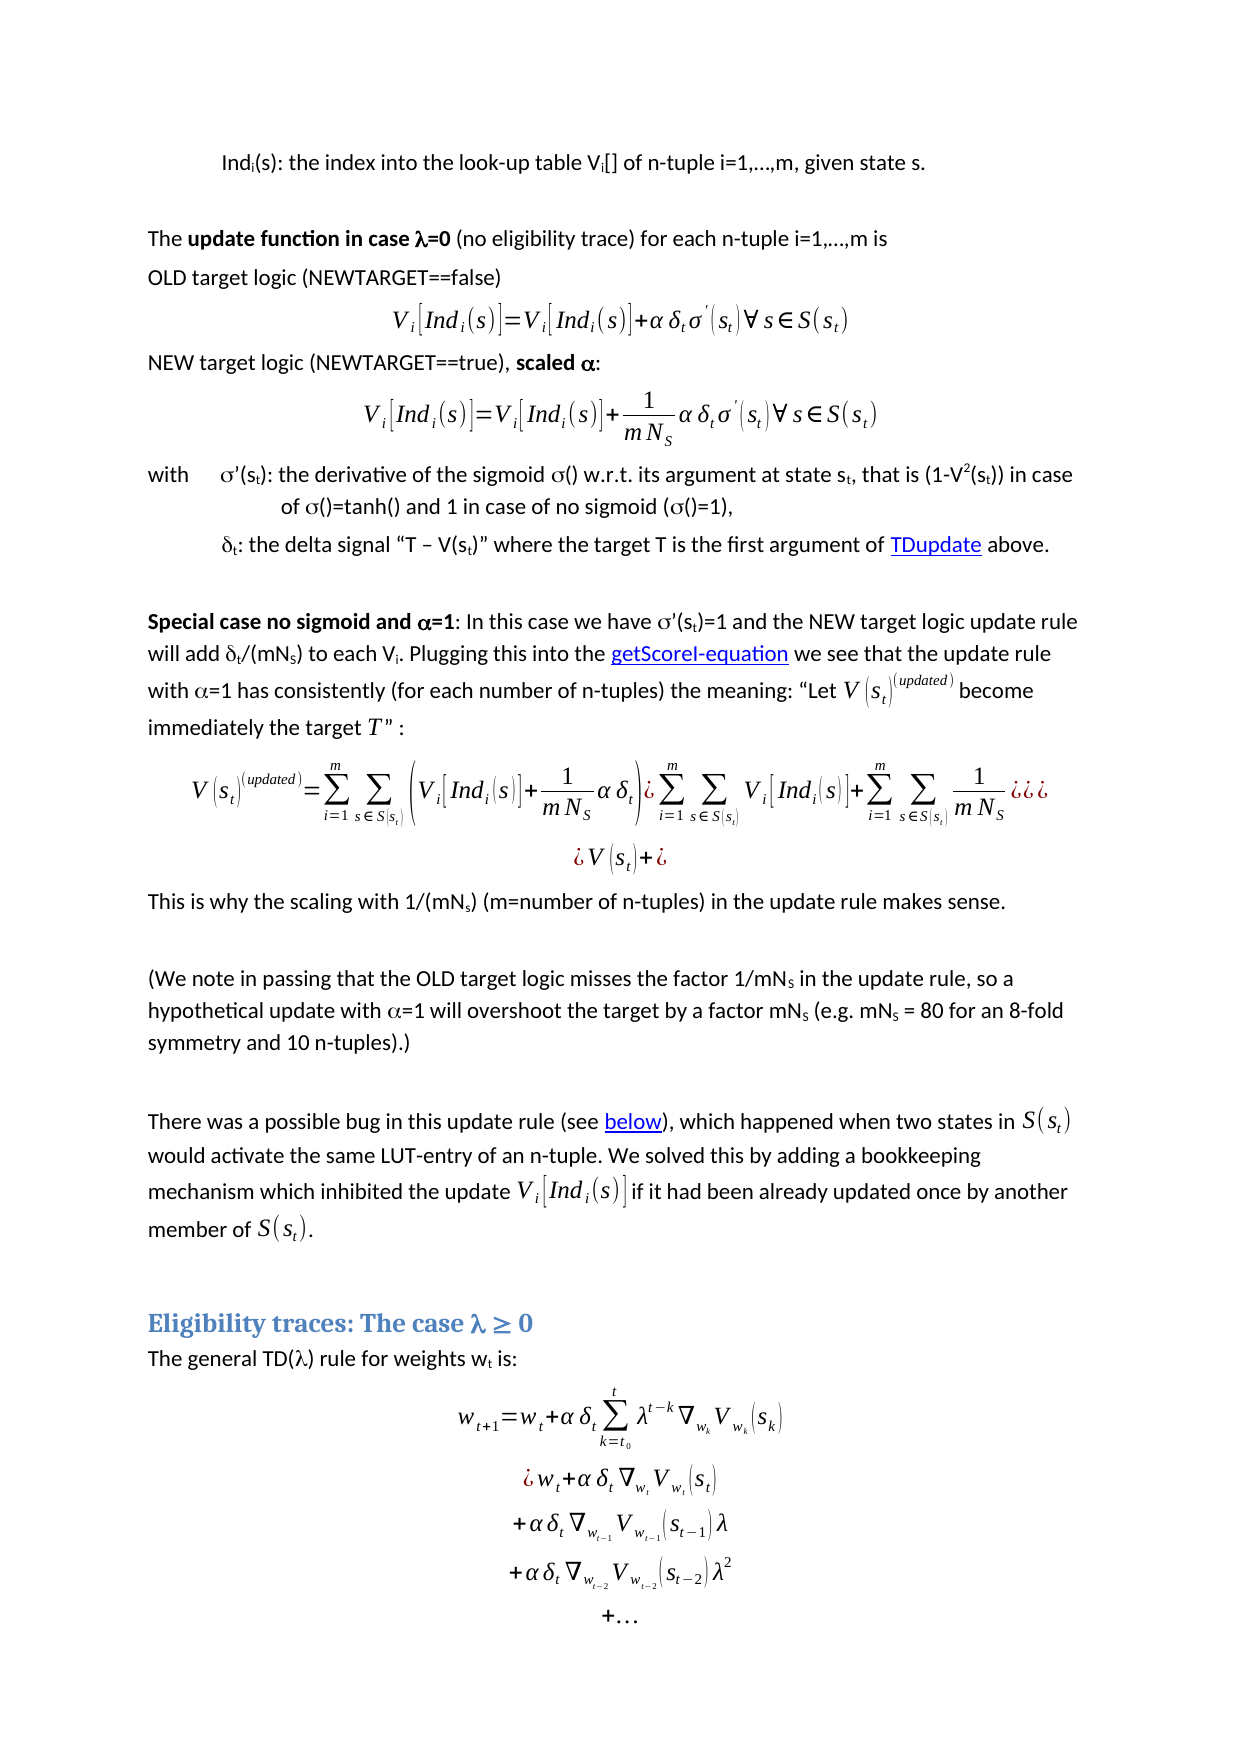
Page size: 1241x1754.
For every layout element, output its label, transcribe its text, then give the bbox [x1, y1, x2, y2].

text NEW target logic (NEWTARGET==true), scaled : [148, 348, 1093, 376]
text The update function in case =0 (no eligibility trace) for each n-tuple i=1,…,m is [148, 224, 1093, 252]
subtitle Eligibility traces: The case 0 [148, 1308, 1093, 1339]
text OLD target logic (NEWTARGET==false) [148, 263, 1093, 291]
text This is why the scaling with 1/(mNs) (m=number of n-tuples) in the update rule makes sense. [148, 887, 1093, 915]
text (We note in passing that the OLD target logic misses the factor 1/mNS in the update rule, so a hypothetical update with =1 will overshoot the target by a factor mNS (e.g. mNS = 80 for an 8-fold symmetry and 10 n-tuples).) [148, 964, 1093, 1056]
text t: the delta signal “T – V(st)” where the target T is the first argument of TDupdate above. [148, 531, 1093, 558]
text Special case no sigmoid and =1: In this case we have ’(st)=1 and the NEW target logic update rule will add t/(mNS) to each Vi. Plugging this into the getScoreI-equation we see that the update rule with =1 has consistently (for each number of n-tuples) the meaning: “Let become immediately the target ” : [148, 607, 1093, 742]
text There was a possible bug in this update rule (see below), which happened when two states in would activate the same LUT-entry of an n-tuple. We solved this by adding a bookkeeping mechanism which inhibited the update if it had been already updated once by another member of . [148, 1105, 1093, 1245]
text Indi(s): the index into the look-up table Vi[] of n-tuple i=1,…,m, given state s. [148, 148, 1093, 176]
text The general TD() rule for weights wt is: [148, 1344, 1093, 1372]
